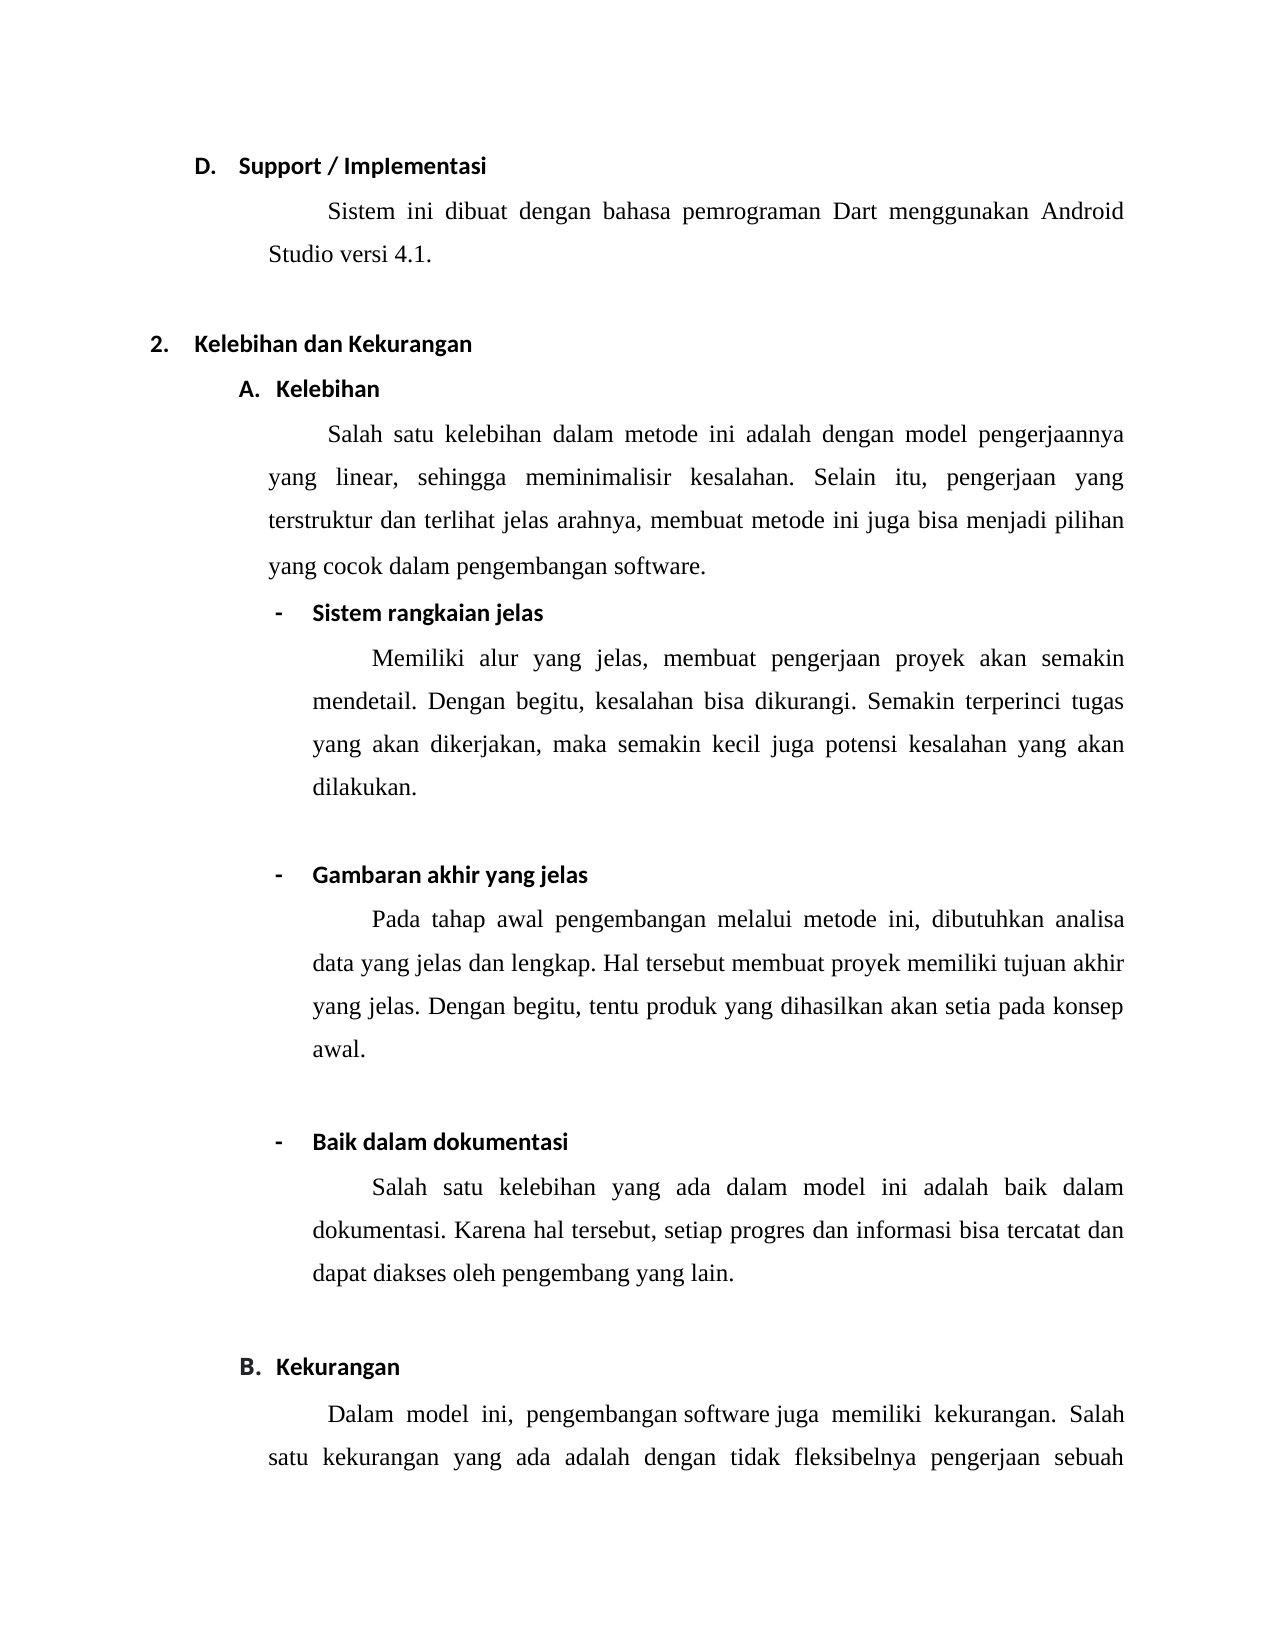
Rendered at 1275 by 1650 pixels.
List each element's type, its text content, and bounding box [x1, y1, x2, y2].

subtitle Kekurangan [239, 1350, 1125, 1382]
subtitle Baik dalam dokumentasi [275, 1126, 1125, 1156]
subtitle Pada tahap awal pengembangan melalui metode ini, dibutuhkan analisa data yang jelas dan lengkap. Hal tersebut membuat proyek memiliki tujuan akhir yang jelas. Dengan begitu, tentu produk yang dihasilkan akan setia pada konsep awal. [312, 904, 1125, 1063]
subtitle Sistem rangkaian jelas [275, 597, 1125, 628]
subtitle Salah satu kelebihan dalam metode ini adalah dengan model pengerjaannya yang linear, sehingga meminimalisir kesalahan. Selain itu, pengerjaan yang terstruktur dan terlihat jelas arahnya, membuat metode ini juga bisa menjadi pilihan yang cocok dalam pengembangan software. [268, 419, 1125, 581]
subtitle Gambaran akhir yang jelas [275, 859, 1125, 889]
subtitle Sistem ini dibuat dengan bahasa pemrograman Dart menggunakan Android Studio versi 4.1. [268, 196, 1125, 268]
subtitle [268, 1399, 1125, 1471]
subtitle Kelebihan [239, 373, 1125, 404]
subtitle Salah satu kelebihan yang ada dalam model ini adalah baik dalam dokumentasi. Karena hal tersebut, setiap progres dan informasi bisa tercatat dan dapat diakses oleh pengembang yang lain. [312, 1172, 1125, 1287]
list Kelebihan dan Kekurangan [150, 328, 1125, 358]
subtitle Support / ImpIementasi [194, 150, 1125, 181]
subtitle Memiliki alur yang jelas, membuat pengerjaan proyek akan semakin mendetail. Dengan begitu, kesalahan bisa dikurangi. Semakin terperinci tugas yang akan dikerjakan, maka semakin kecil juga potensi kesalahan yang akan dilakukan. [312, 643, 1125, 801]
